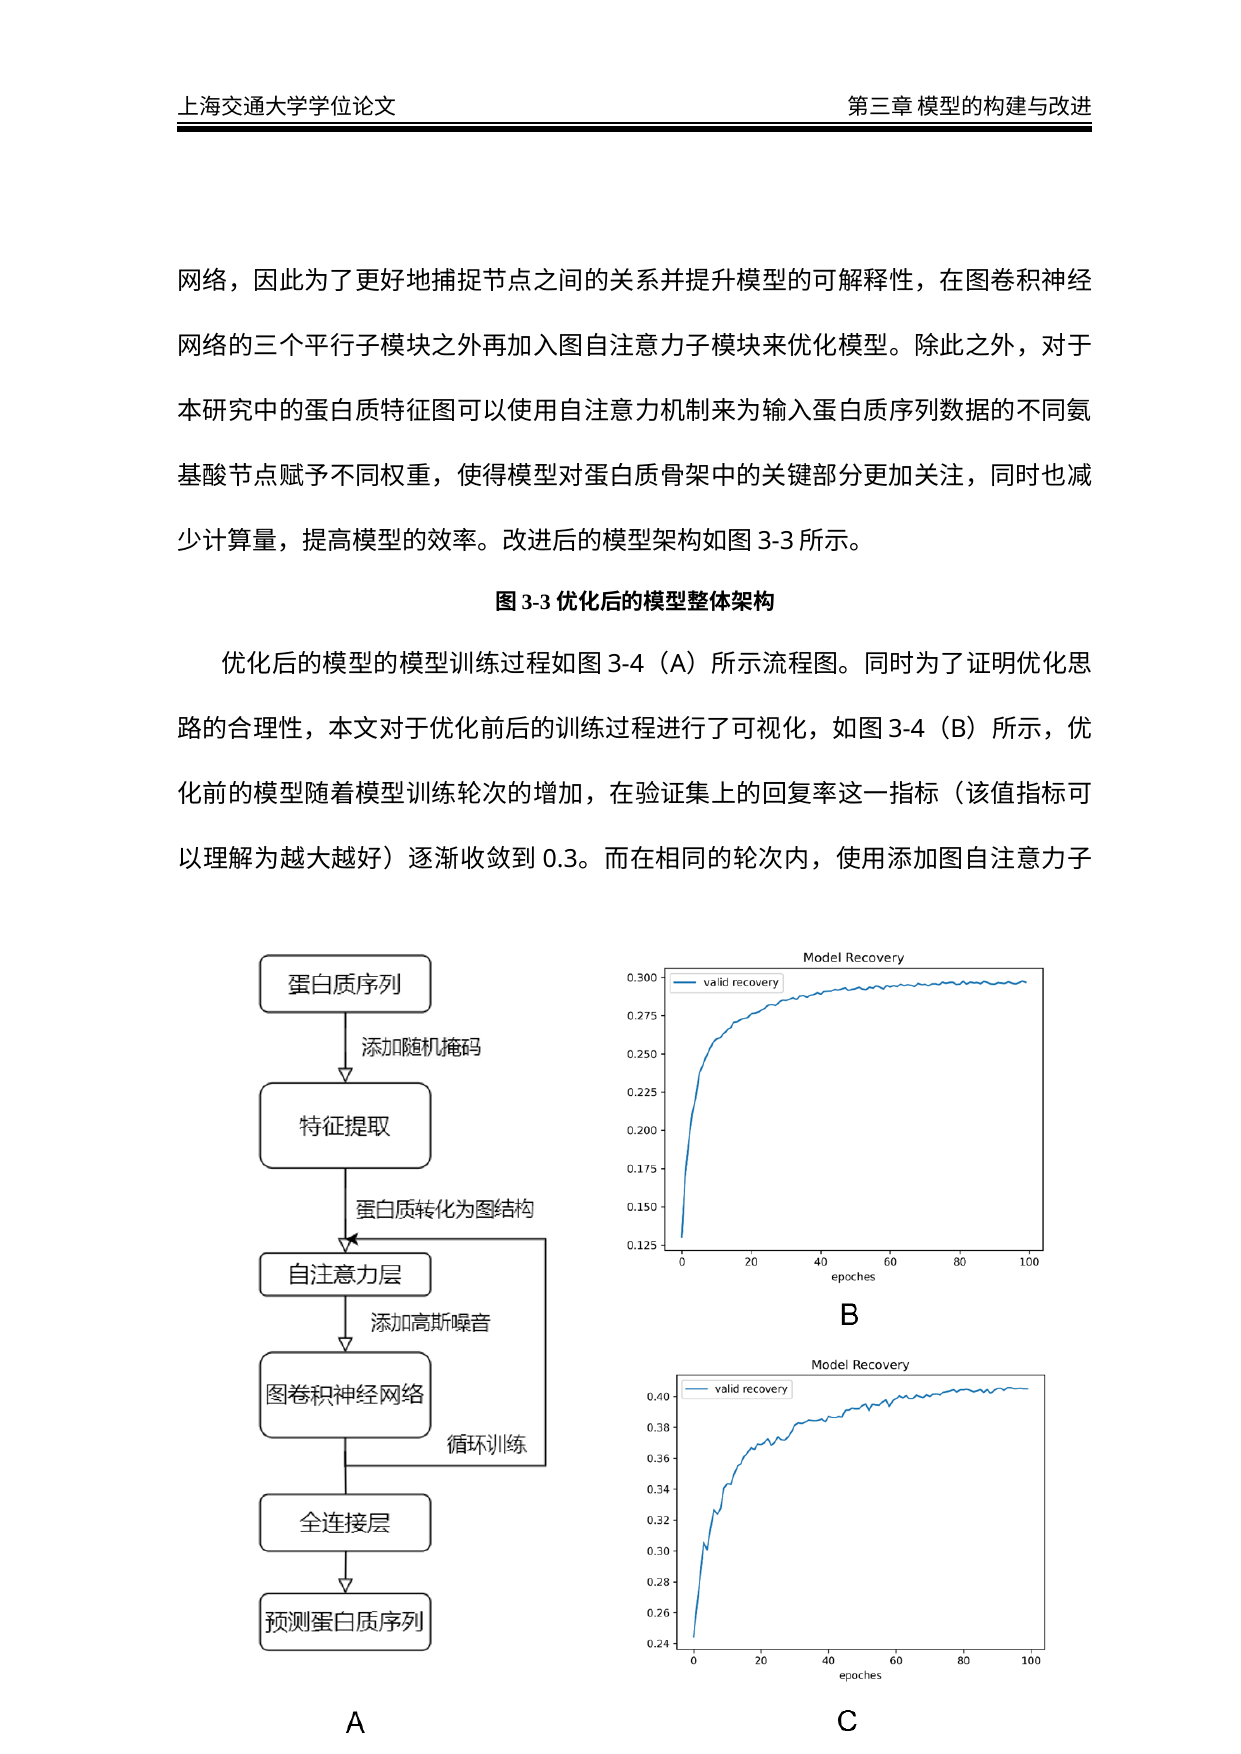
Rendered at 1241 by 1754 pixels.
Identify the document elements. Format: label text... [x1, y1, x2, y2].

text 虽然经过上述模型能够达到进行预测序列的目的，但对于该网络对于不同节点之间的重要程度没有区分，而是使用生成不同的初始化权重矩阵输入给图卷积神经网络，因此为了更好地捕捉节点之间的关系并提升模型的可解释性，在图卷积神经网络的三个平行子模块之外再加入图自注意力子模块来优化模型。除此之外，对于本研究中的蛋白质特征图可以使用自注意力机制来为输入蛋白质序列数据的不同氨基酸节点赋予不同权重，使得模型对蛋白质骨架中的关键部分更加关注，同时也减少计算量，提高模型的效率。改进后的模型架构如图3-3所示。 [177, 246, 1092, 571]
picture [177, 905, 1093, 1754]
text 优化后的模型的模型训练过程如图3-4（A）所示流程图。同时为了证明优化思路的合理性，本文对于优化前后的训练过程进行了可视化，如图3-4（B）所示，优化前的模型随着模型训练轮次的增加，在验证集上的回复率这一指标（该值指标可以理解为越大越好）逐渐收敛到0.3。而在相同的轮次内，使用添加图自注意力子模块并使用自注意力机制优化后的模型在验证集上的回复率这一指标将会收敛到0.4。而这也是对模型性能提升最直观的展示。 [177, 629, 1092, 889]
text 图3-3 优化后的模型整体架构 [177, 584, 1092, 616]
